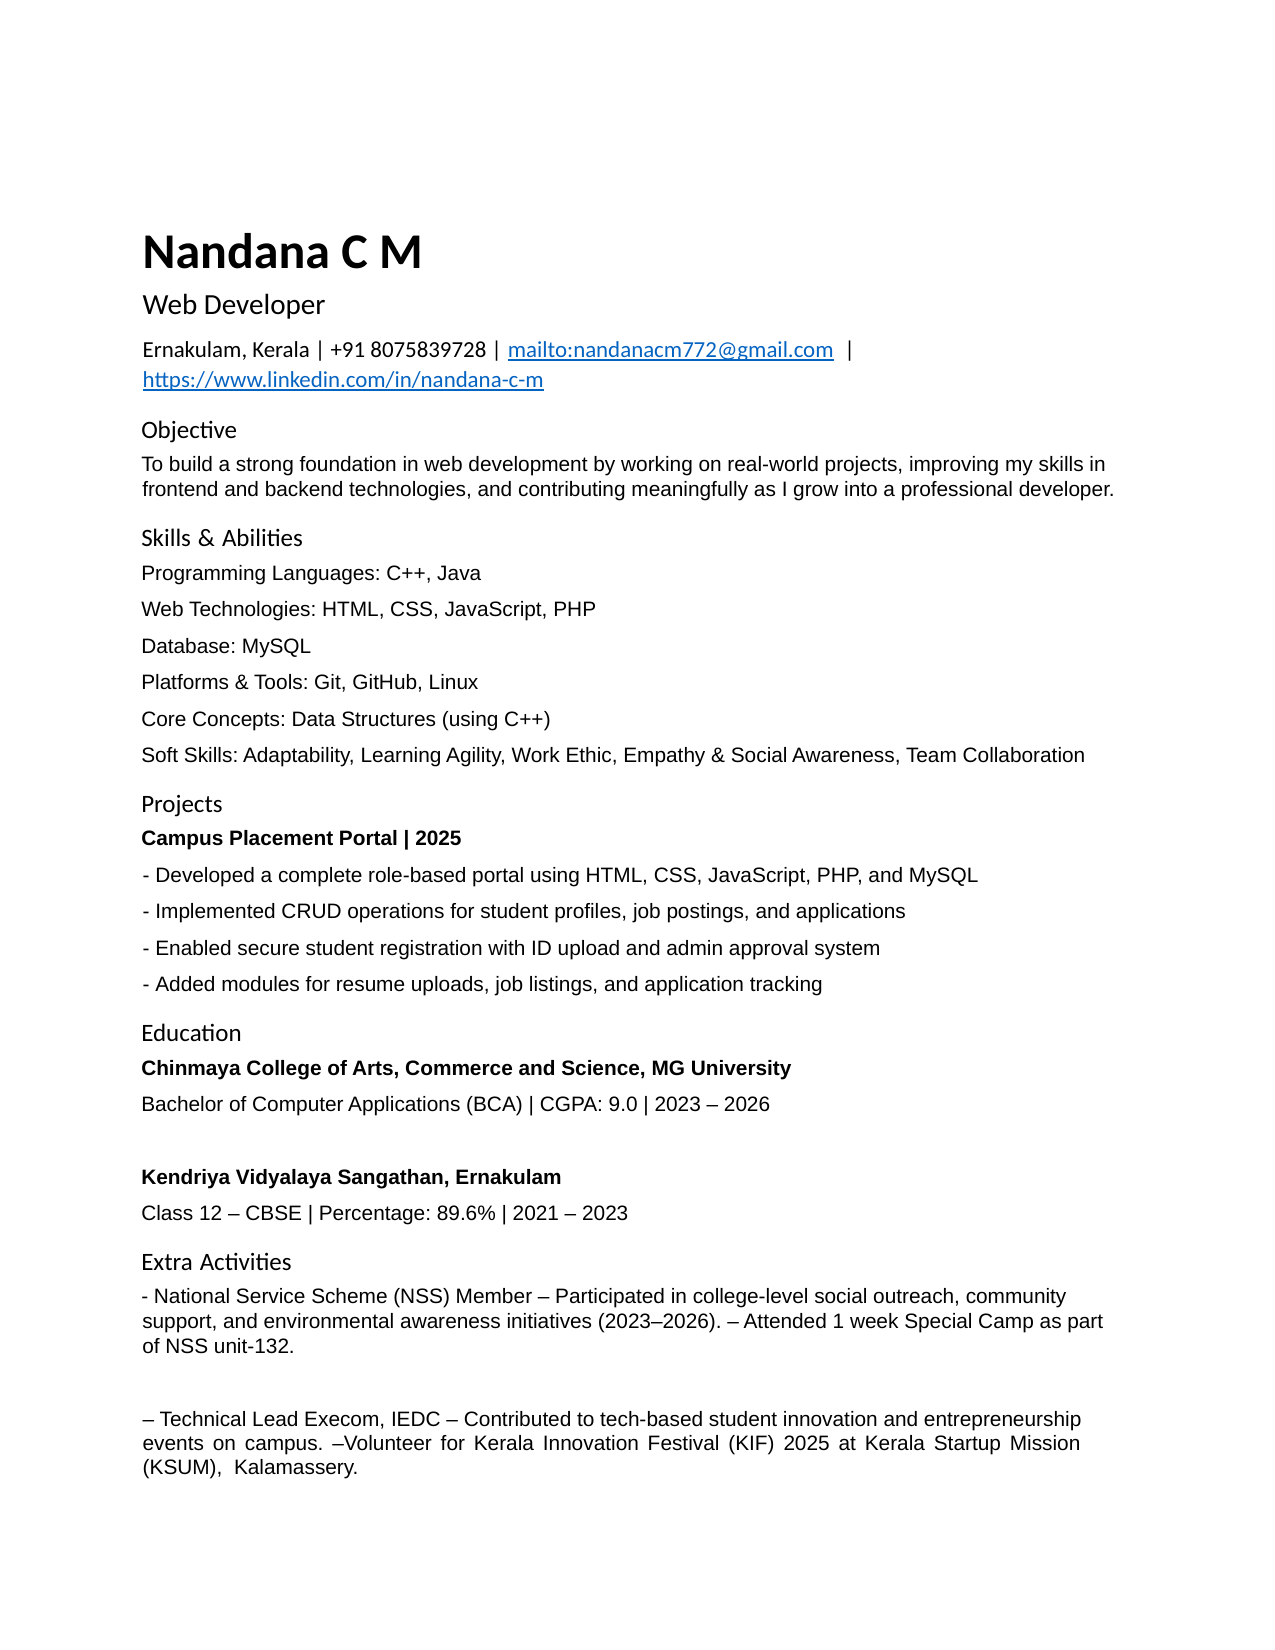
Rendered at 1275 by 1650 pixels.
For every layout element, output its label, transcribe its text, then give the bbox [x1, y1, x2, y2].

subtitle Projects [141, 788, 1116, 818]
list Enabled secure student registration with ID upload and admin approval system [142, 936, 1116, 959]
list Added modules for resume uploads, job listings, and application tracking [142, 972, 1116, 996]
text Chinmaya College of Arts, Commerce and Science, MG University [141, 1055, 1116, 1079]
text Campus Placement Portal | 2025 [141, 826, 1116, 850]
text To build a strong foundation in web development by working on real-world projects, improving my skills in frontend and backend technologies, and contributing meaningfully as I grow into a professional developer. [141, 452, 1116, 501]
subtitle Objective [141, 414, 1116, 444]
text Platforms & Tools: Git, GitHub, Linux [141, 670, 1116, 694]
text – Technical Lead Execom, IEDC – Contributed to tech-based student innovation and entrepreneurship events on campus. –Volunteer for Kerala Innovation Festival (KIF) 2025 at Kerala Startup Mission (KSUM), Kalamassery. [142, 1407, 1082, 1479]
text Database: MySQL [141, 634, 1116, 658]
text Bachelor of Computer Applications (BCA) | CGPA: 9.0 | 2023 – 2026 [141, 1092, 1116, 1116]
text Class 12 – CBSE | Percentage: 89.6% | 2021 – 2023 [141, 1201, 1116, 1225]
list Implemented CRUD operations for student profiles, job postings, and applications [142, 899, 1116, 923]
list Developed a complete role-based portal using HTML, CSS, JavaScript, PHP, and MySQL [142, 863, 1116, 887]
text Web Developer [142, 286, 1116, 322]
text Programming Languages: C++, Java [141, 561, 1116, 585]
text Ernakulam, Kerala | +91 8075839728 | mailto:nandanacm772@gmail.com | https://www.linkedin.com/in/nandana-c-m [142, 335, 1116, 393]
subtitle Education [141, 1017, 1116, 1048]
text Kendriya Vidyalaya Sangathan, Ernakulam [141, 1165, 1116, 1189]
text Core Concepts: Data Structures (using C++) [141, 707, 1116, 731]
text Soft Skills: Adaptability, Learning Agility, Work Ethic, Empathy & Social Awareness, Team Collaboration [141, 743, 1116, 767]
subtitle Extra Activities [141, 1246, 1116, 1277]
text - National Service Scheme (NSS) Member – Participated in college-level social outreach, community support, and environmental awareness initiatives (2023–2026). – Attended 1 week Special Camp as part of NSS unit-132. [141, 1284, 1116, 1358]
subtitle Skills & Abilities [141, 522, 1116, 553]
text Web Technologies: HTML, CSS, JavaScript, PHP [141, 597, 1116, 621]
text Nandana C M [142, 220, 1116, 281]
